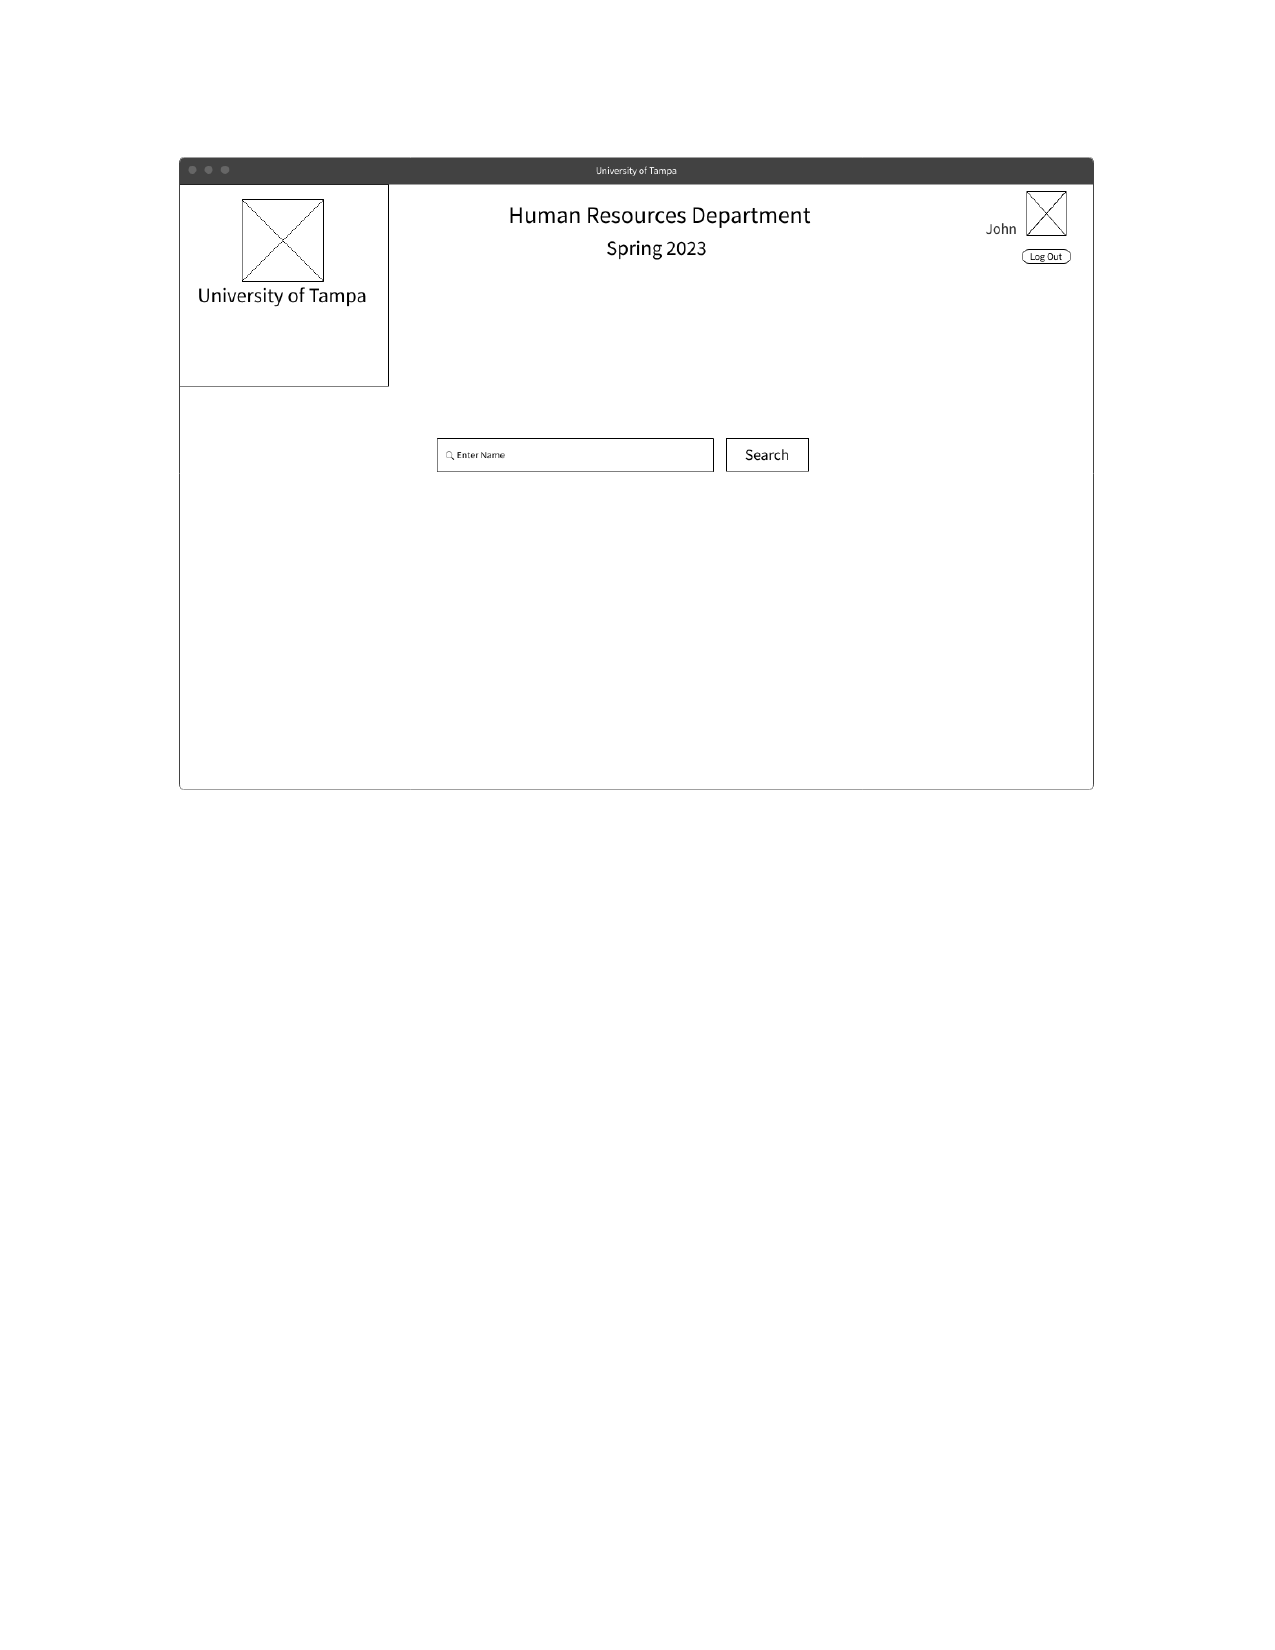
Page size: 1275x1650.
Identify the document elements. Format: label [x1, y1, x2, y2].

picture [150, 150, 1145, 870]
